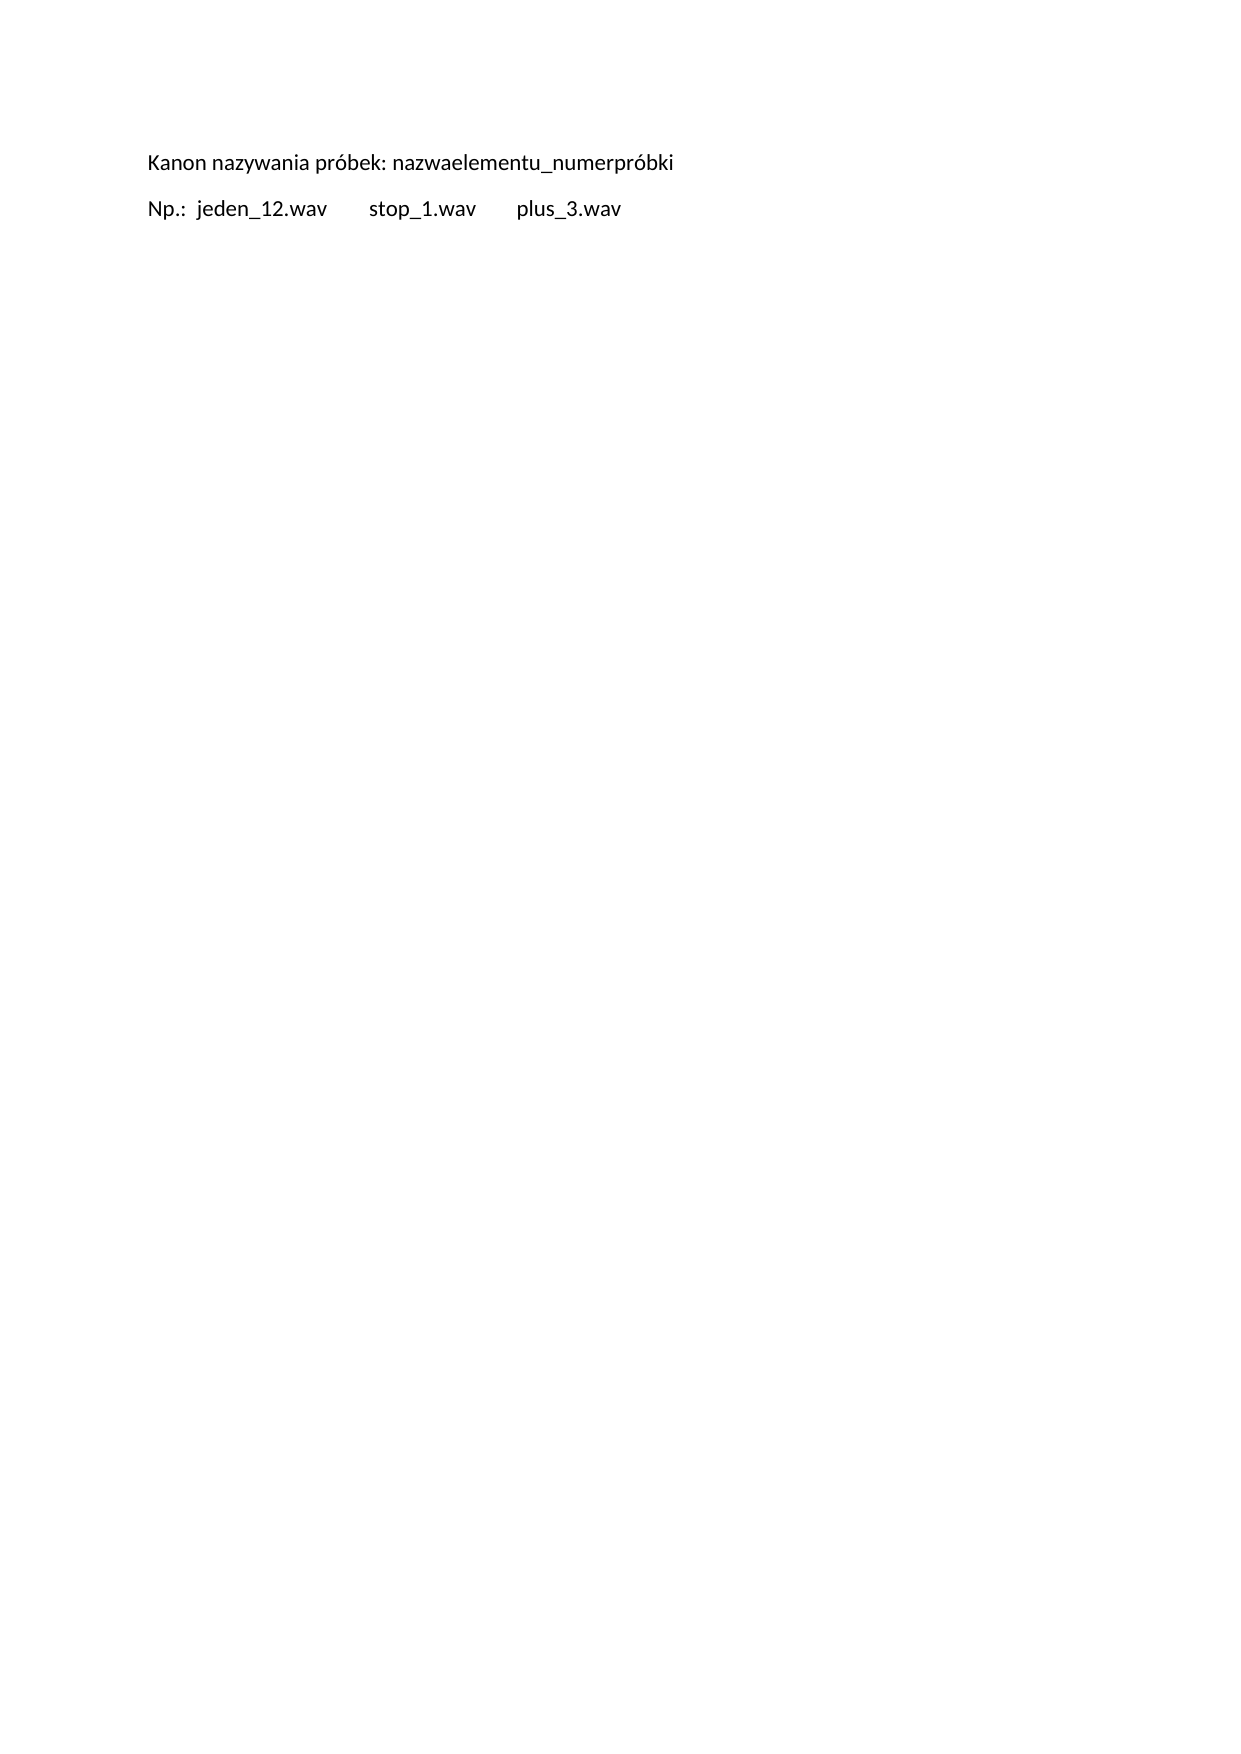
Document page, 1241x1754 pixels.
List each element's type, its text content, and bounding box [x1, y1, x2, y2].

text Np.: jeden_12.wav stop_1.wav plus_3.wav [148, 194, 1093, 222]
text Kanon nazywania próbek: nazwaelementu_numerpróbki [148, 148, 1093, 176]
